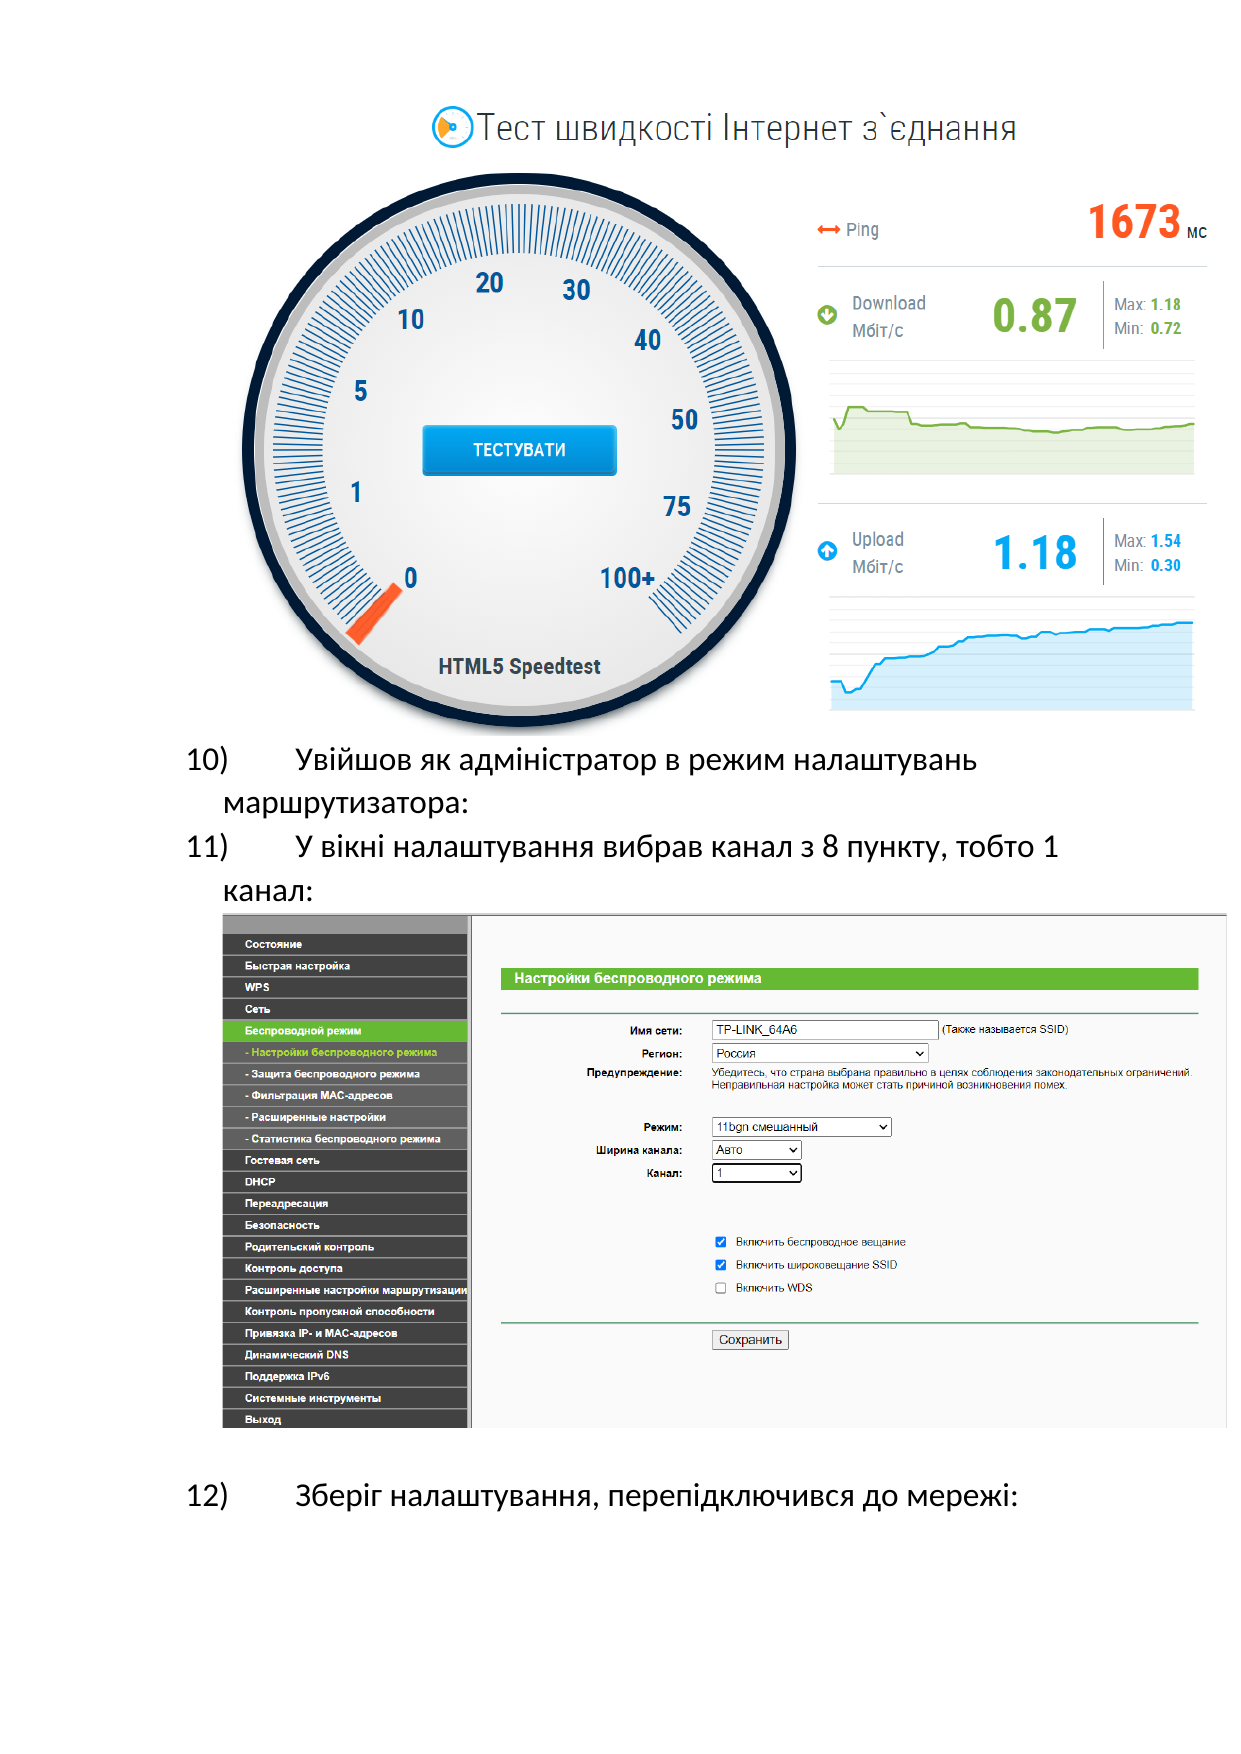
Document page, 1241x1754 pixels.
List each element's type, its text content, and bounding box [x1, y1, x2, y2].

list Зберіг налаштування, перепідключився до мережі: [185, 1474, 1152, 1514]
list Увійшов як адміністратор в режим налаштувань маршрутизатора: [185, 737, 1152, 822]
picture [222, 913, 1227, 1428]
picture [222, 88, 1227, 736]
list У вікні налаштування вибрав канал з 8 пункту, тобто 1 канал: [185, 825, 1152, 910]
